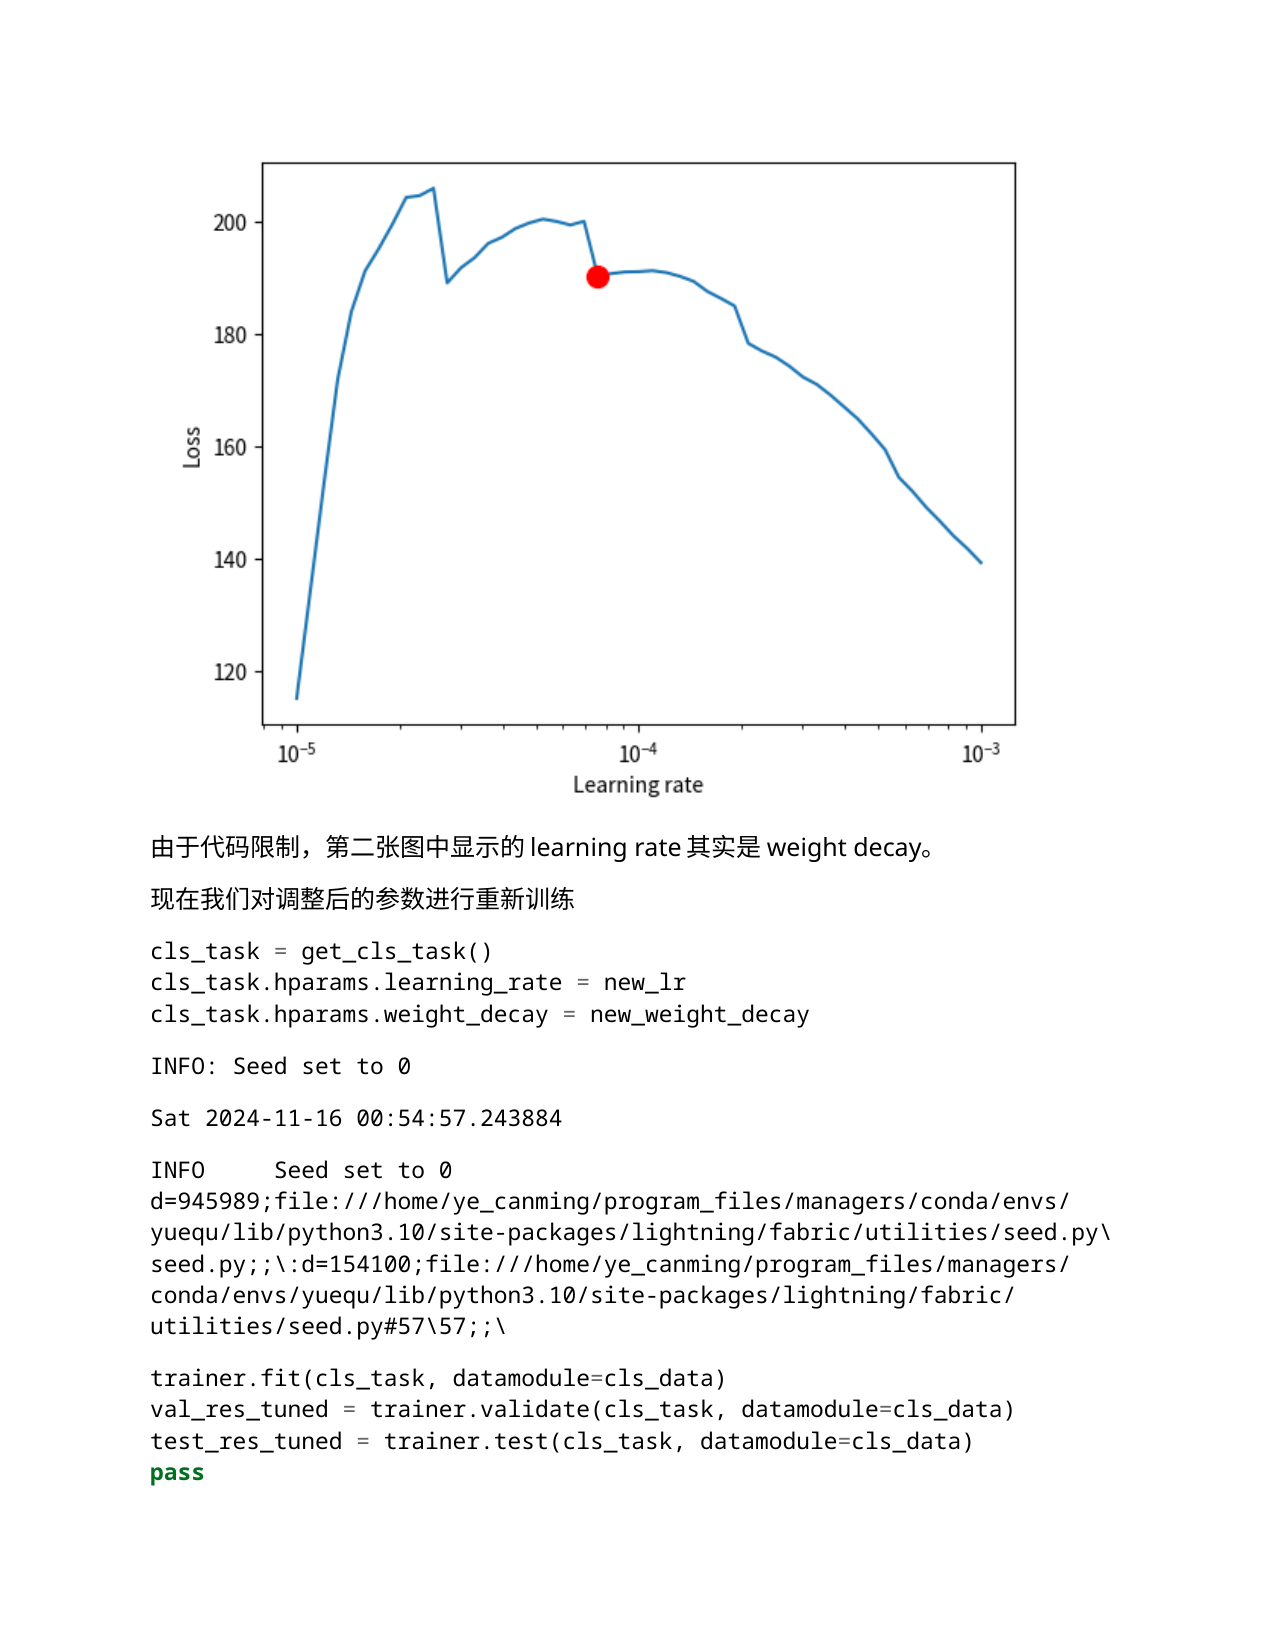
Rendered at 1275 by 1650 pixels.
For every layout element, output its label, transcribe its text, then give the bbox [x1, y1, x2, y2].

text INFO Seed set to 0 d=945989;file:///home/ye_canming/program_files/managers/conda/envs/yuequ/lib/python3.10/site-packages/lightning/fabric/utilities/seed.py\seed.py;;\:d=154100;file:///home/ye_canming/program_files/managers/conda/envs/yuequ/lib/python3.10/site-packages/lightning/fabric/utilities/seed.py#57\57;;\ [150, 1154, 1125, 1341]
text trainer.fit(cls_task, datamodule=cls_data) val_res_tuned = trainer.validate(cls_task, datamodule=cls_data) test_res_tuned = trainer.test(cls_task, datamodule=cls_data) pass [150, 1362, 1125, 1487]
text 由于代码限制，第二张图中显示的learning rate其实是weight decay。 [150, 829, 1125, 863]
text Sat 2024-11-16 00:54:57.243884 [150, 1102, 1125, 1133]
text cls_task = get_cls_task() cls_task.hparams.learning_rate = new_lr cls_task.hparams.weight_decay = new_weight_decay [150, 935, 1125, 1029]
text 现在我们对调整后的参数进行重新训练 [150, 882, 1125, 916]
picture [168, 150, 1030, 811]
text INFO: Seed set to 0 [150, 1049, 1125, 1081]
